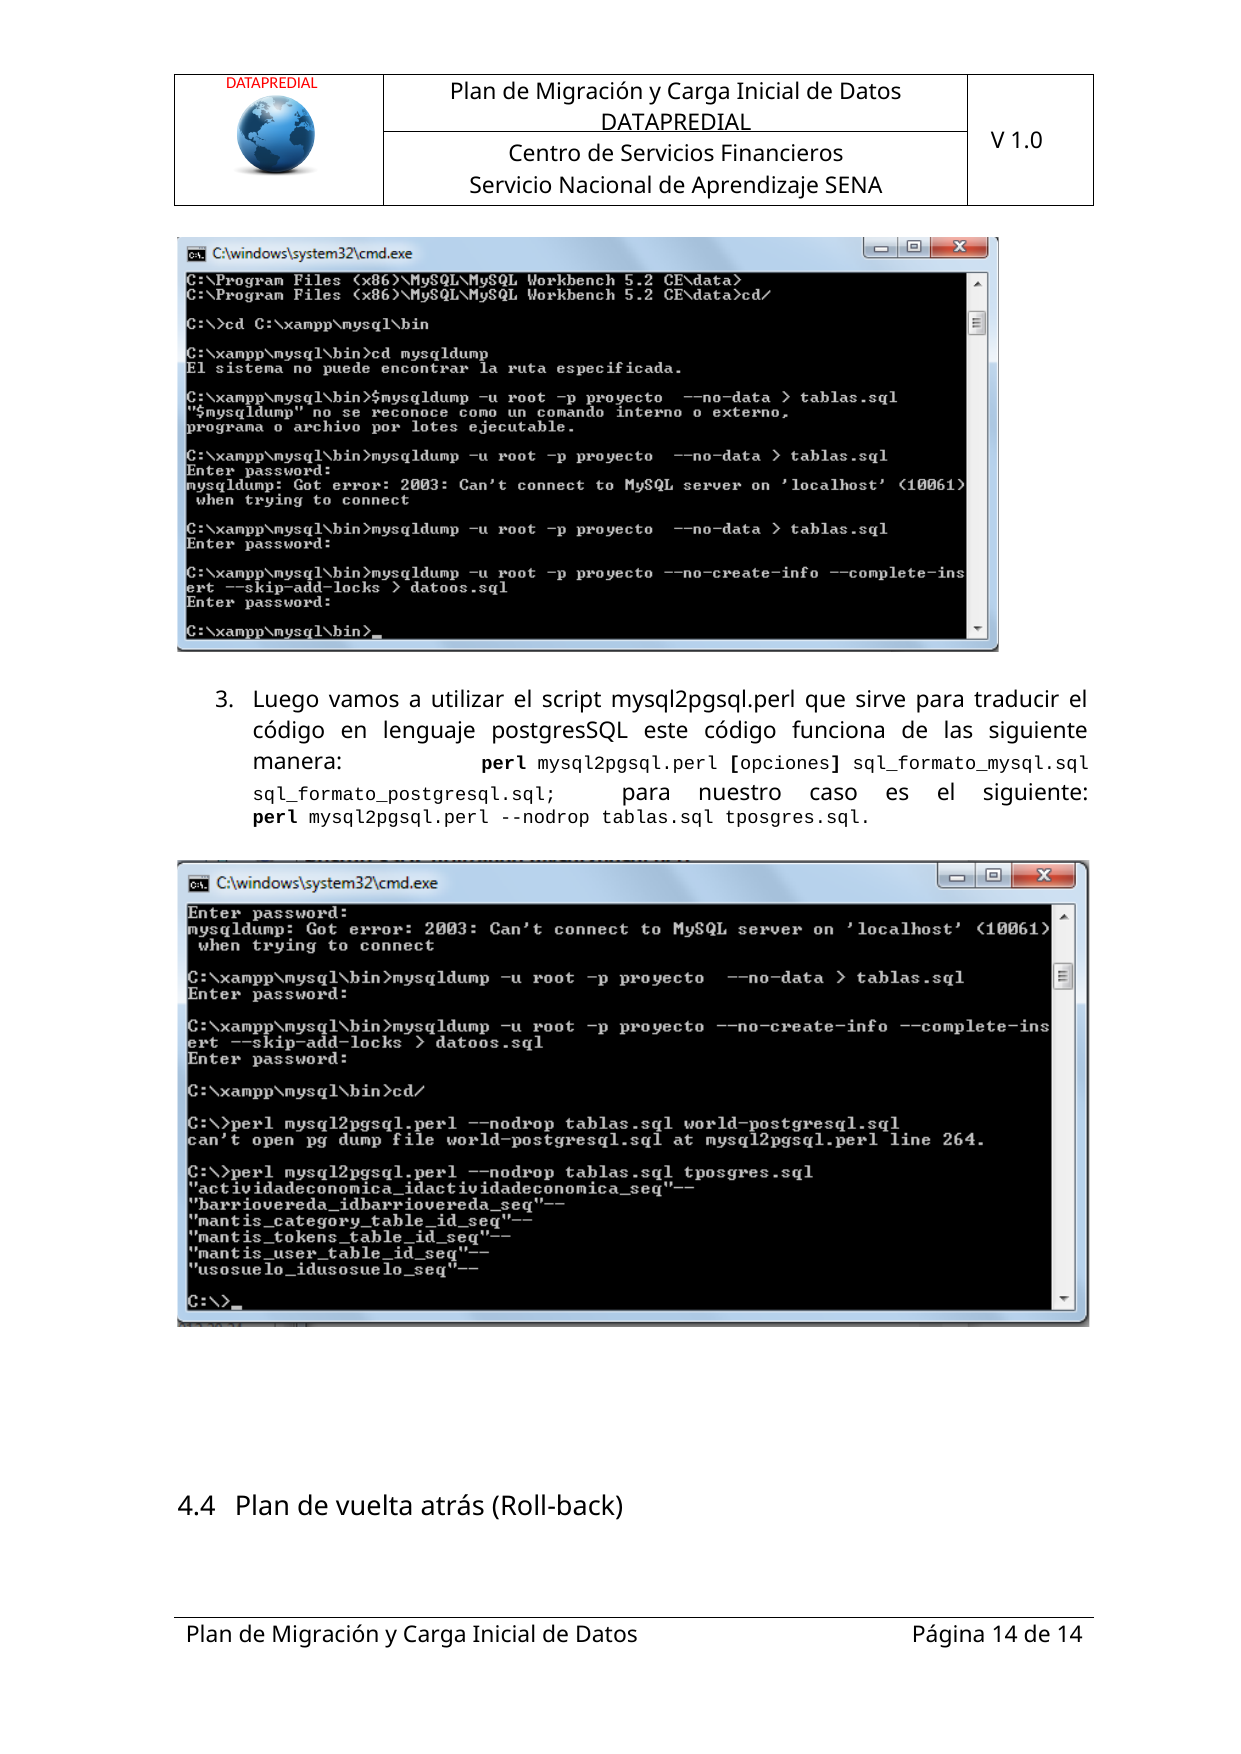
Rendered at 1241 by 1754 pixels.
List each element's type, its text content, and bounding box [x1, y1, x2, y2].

picture [177, 860, 1090, 1327]
subtitle Plan de vuelta atrás (Roll-back) [177, 1487, 1089, 1524]
picture [227, 90, 324, 186]
picture [177, 237, 999, 652]
list Luego vamos a utilizar el script mysql2pgsql.perl que sirve para traducir el código en lenguaje postgresSQL este código funciona de las siguiente manera: perl mysql2pgsql.perl [opciones] sql_formato_mysql.sql sql_formato_postgresql.sql; para nuestro caso es el siguiente: perl mysql2pgsql.perl --nodrop tablas.sql tposgres.sql. [215, 682, 1089, 829]
